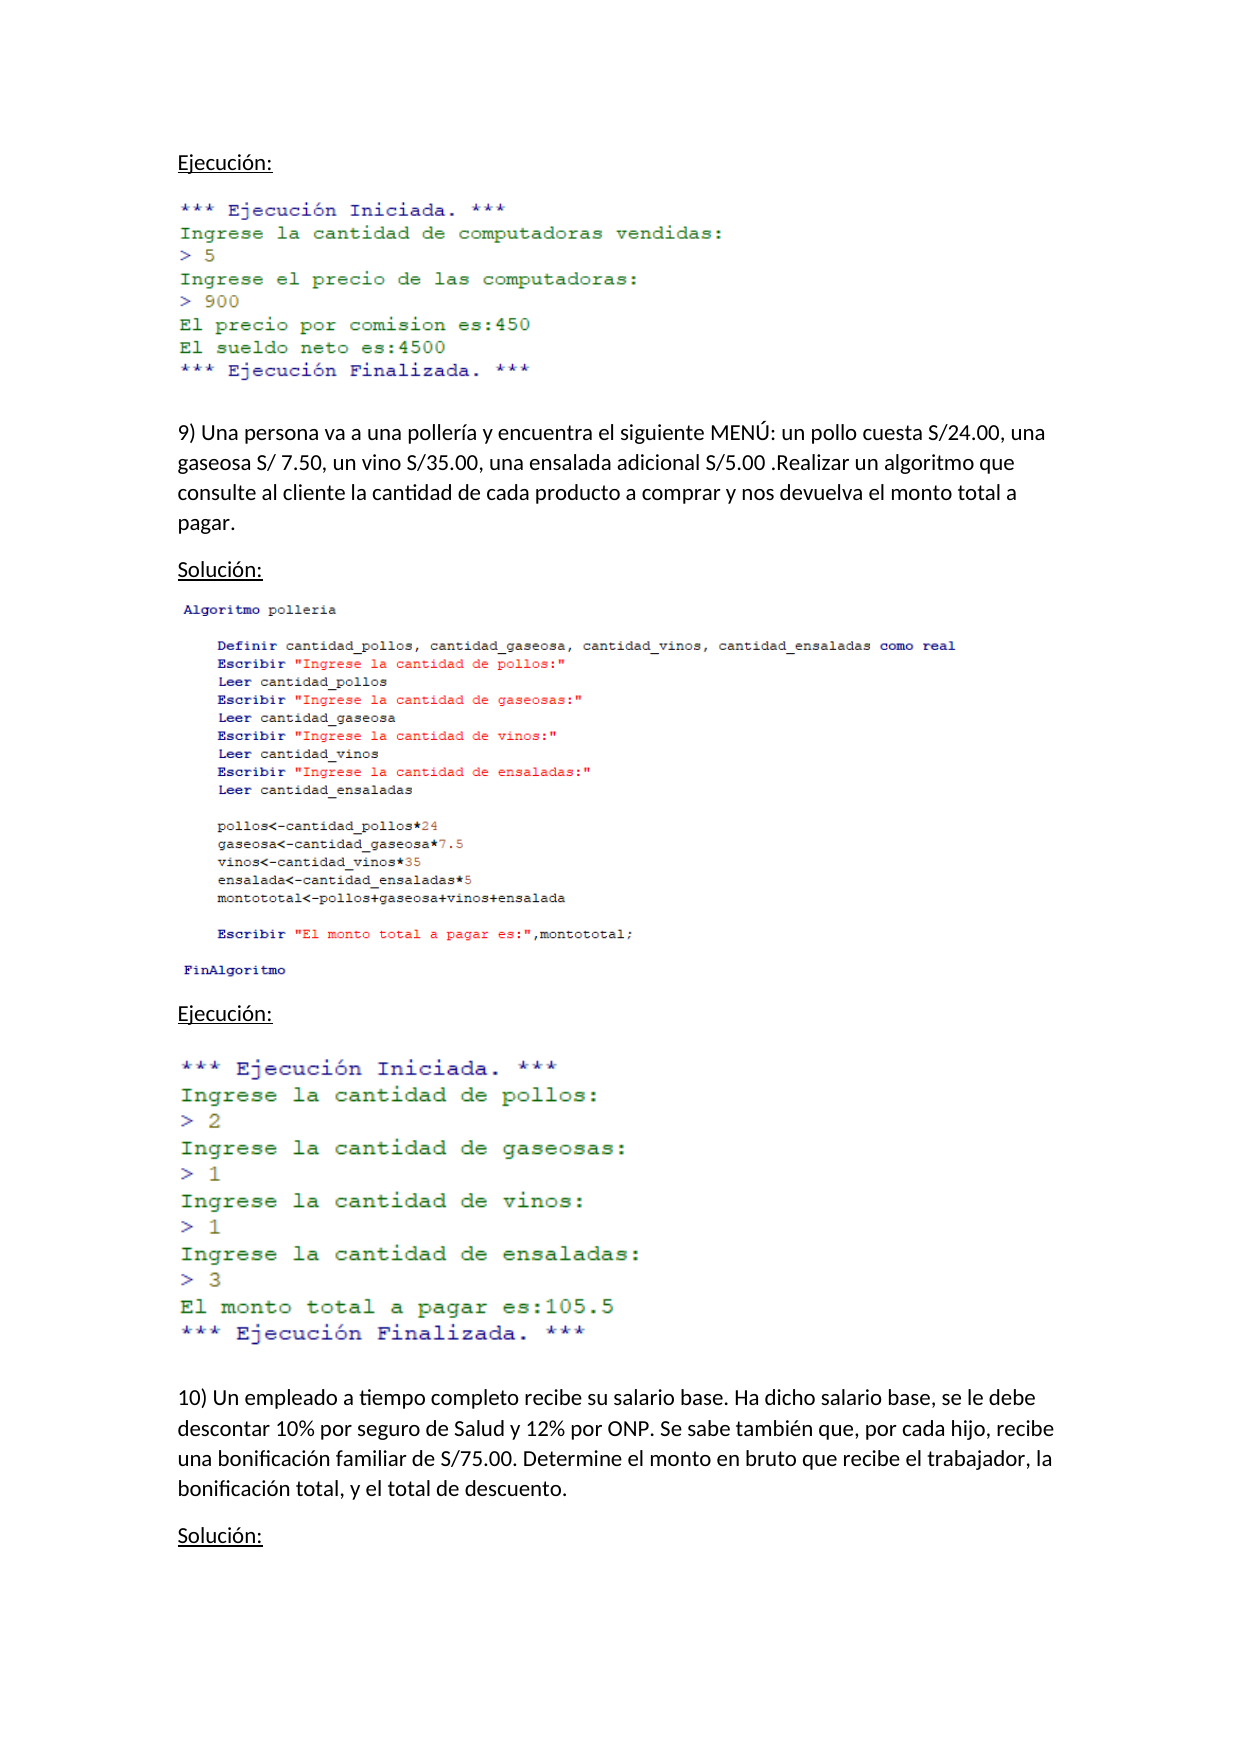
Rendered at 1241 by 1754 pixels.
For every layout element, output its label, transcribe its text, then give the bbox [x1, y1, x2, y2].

text Ejecución: [177, 999, 1063, 1027]
text 10) Un empleado a tiempo completo recibe su salario base. Ha dicho salario base, se le debe descontar 10% por seguro de Salud y 12% por ONP. Se sabe también que, por cada hijo, recibe una bonificación familiar de S/75.00. Determine el monto en bruto que recibe el trabajador, la bonificación total, y el total de descuento. [177, 1383, 1063, 1502]
text 9) Una persona va a una pollería y encuentra el siguiente MENÚ: un pollo cuesta S/24.00, una gaseosa S/ 7.50, un vino S/35.00, una ensalada adicional S/5.00 .Realizar un algoritmo que consulte al cliente la cantidad de cada producto a comprar y nos devuelva el monto total a pagar. [177, 418, 1063, 536]
picture [177, 1045, 654, 1365]
text Solución: [177, 555, 1063, 583]
picture [177, 602, 967, 981]
picture [177, 194, 735, 399]
text Ejecución: [177, 148, 1063, 176]
text Solución: [177, 1521, 1063, 1549]
